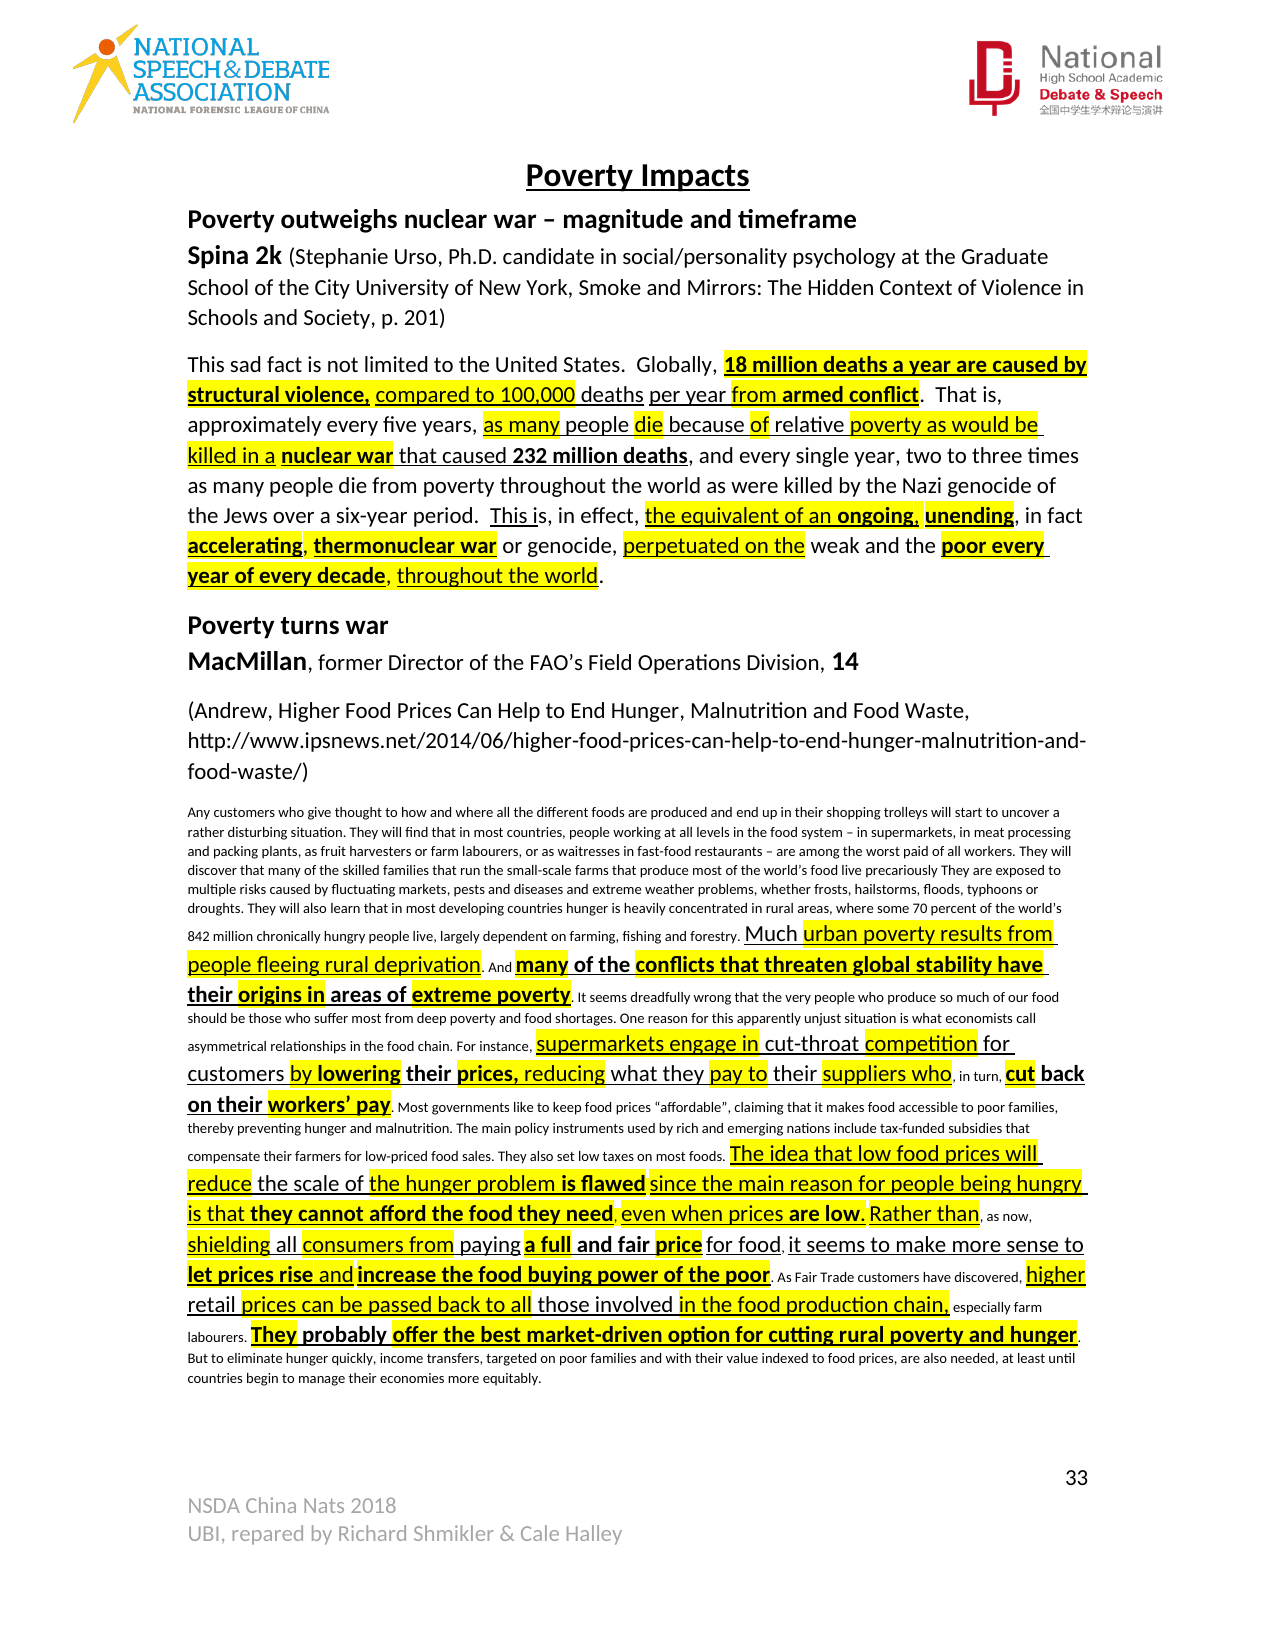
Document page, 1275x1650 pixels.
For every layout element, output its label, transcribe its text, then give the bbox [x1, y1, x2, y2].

text Spina 2k (Stephanie Urso, Ph.D. candidate in social/personality psychology at the Graduate School of the City University of New York, Smoke and Mirrors: The Hidden Context of Violence in Schools and Society, p. 201) [187, 238, 1088, 331]
text Any customers who give thought to how and where all the different foods are produced and end up in their shopping trolleys will start to uncover a rather disturbing situation. They will find that in most countries, people working at all levels in the food system – in supermarkets, in meat processing and packing plants, as fruit harvesters or farm labourers, or as waitresses in fast-food restaurants – are among the worst paid of all workers. They will discover that many of the skilled families that run the small-scale farms that produce most of the world’s food live precariously They are exposed to multiple risks caused by fluctuating markets, pests and diseases and extreme weather problems, whether frosts, hailstorms, floods, typhoons or droughts. They will also learn that in most developing countries hunger is heavily concentrated in rural areas, where some 70 percent of the world’s 842 million chronically hungry people live, largely dependent on farming, fishing and forestry. Much urban poverty results from people fleeing rural deprivation. And many of the conflicts that threaten global stability have their origins in areas of extreme poverty. It seems dreadfully wrong that the very people who produce so much of our food should be those who suffer most from deep poverty and food shortages. One reason for this apparently unjust situation is what economists call asymmetrical relationships in the food chain. For instance, supermarkets engage in cut-throat competition for customers by lowering their prices, reducing what they pay to their suppliers who, in turn, cut back on their workers’ pay. Most governments like to keep food prices “affordable”, claiming that it makes food accessible to poor families, thereby preventing hunger and malnutrition. The main policy instruments used by rich and emerging nations include tax-funded subsidies that compensate their farmers for low-priced food sales. They also set low taxes on most foods. The idea that low food prices will reduce the scale of the hunger problem is flawed since the main reason for people being hungry is that they cannot afford the food they need, even when prices are low. Rather than, as now, shielding all consumers from paying a full and fair price for food, it seems to make more sense to let prices rise and increase the food buying power of the poor. As Fair Trade customers have discovered, higher retail prices can be passed back to all those involved in the food production chain, especially farm labourers. They probably offer the best market-driven option for cutting rural poverty and hunger. But to eliminate hunger quickly, income transfers, targeted on poor families and with their value indexed to food prices, are also needed, at least until countries begin to manage their economies more equitably. [187, 1195, 1088, 1387]
text (Andrew, Higher Food Prices Can Help to End Hunger, Malnutrition and Food Waste, http://www.ipsnews.net/2014/06/higher-food-prices-can-help-to-end-hunger-malnutrition-and-food-waste/) [187, 696, 1088, 785]
picture [72, 24, 330, 123]
subtitle Poverty Impacts [187, 154, 1088, 195]
subtitle Poverty turns war [187, 608, 1088, 642]
text This sad fact is not limited to the United States. Globally, 18 million deaths a year are caused by structural violence, compared to 100,000 deaths per year from armed conflict. That is, approximately every five years, as many people die because of relative poverty as would be killed in a nuclear war that caused 232 million deaths, and every single year, two to three times as many people die from poverty throughout the world as were killed by the Nazi genocide of the Jews over a six-year period. This is, in effect, the equivalent of an ongoing, unending, in fact accelerating, thermonuclear war or genocide, perpetuated on the weak and the poor every year of every decade, throughout the world. [187, 350, 1088, 590]
text MacMillan, former Director of the FAO’s Field Operations Division, 14 [187, 644, 1088, 677]
text Any customers who give thought to how and where all the different foods are produced and end up in their shopping trolleys will start to uncover a rather disturbing situation. They will find that in most countries, people working at all levels in the food system – in supermarkets, in meat processing and packing plants, as fruit harvesters or farm labourers, or as waitresses in fast-food restaurants – are among the worst paid of all workers. They will discover that many of the skilled families that run the small-scale farms that produce most of the world’s food live precariously They are exposed to multiple risks caused by fluctuating markets, pests and diseases and extreme weather problems, whether frosts, hailstorms, floods, typhoons or droughts. They will also learn that in most developing countries hunger is heavily concentrated in rural areas, where some 70 percent of the world’s 842 million chronically hungry people live, largely dependent on farming, fishing and forestry. Much urban poverty results from people fleeing rural deprivation. And many of the conflicts that threaten global stability have their origins in areas of extreme poverty. It seems dreadfully wrong that the very people who produce so much of our food should be those who suffer most from deep poverty and food shortages. One reason for this apparently unjust situation is what economists call asymmetrical relationships in the food chain. For instance, supermarkets engage in cut-throat competition for customers by lowering their prices, reducing what they pay to their suppliers who, in turn, cut back on their workers’ pay. Most governments like to keep food prices “affordable”, claiming that it makes food accessible to poor families, thereby preventing hunger and malnutrition. The main policy instruments used by rich and emerging nations include tax-funded subsidies that compensate their farmers for low-priced food sales. They also set low taxes on most foods. The idea that low food prices will reduce the scale of the hunger problem is flawed since the main reason for people being hungry is that they cannot afford the food they need, even when prices are low. Rather than, as now, shielding all consumers from paying a full and fair price for food, it seems to make more sense to let prices rise and increase the food buying power of the poor. As Fair Trade customers have discovered, higher retail prices can be passed back to all those involved in the food production chain, especially farm labourers. They probably offer the best market-driven option for cutting rural poverty and hunger. But to eliminate hunger quickly, income transfers, targeted on poor families and with their value indexed to food prices, are also needed, at least until countries begin to manage their economies more equitably. [187, 804, 1088, 1193]
picture [959, 27, 1171, 128]
subtitle Poverty outweighs nuclear war – magnitude and timeframe [187, 202, 1088, 235]
